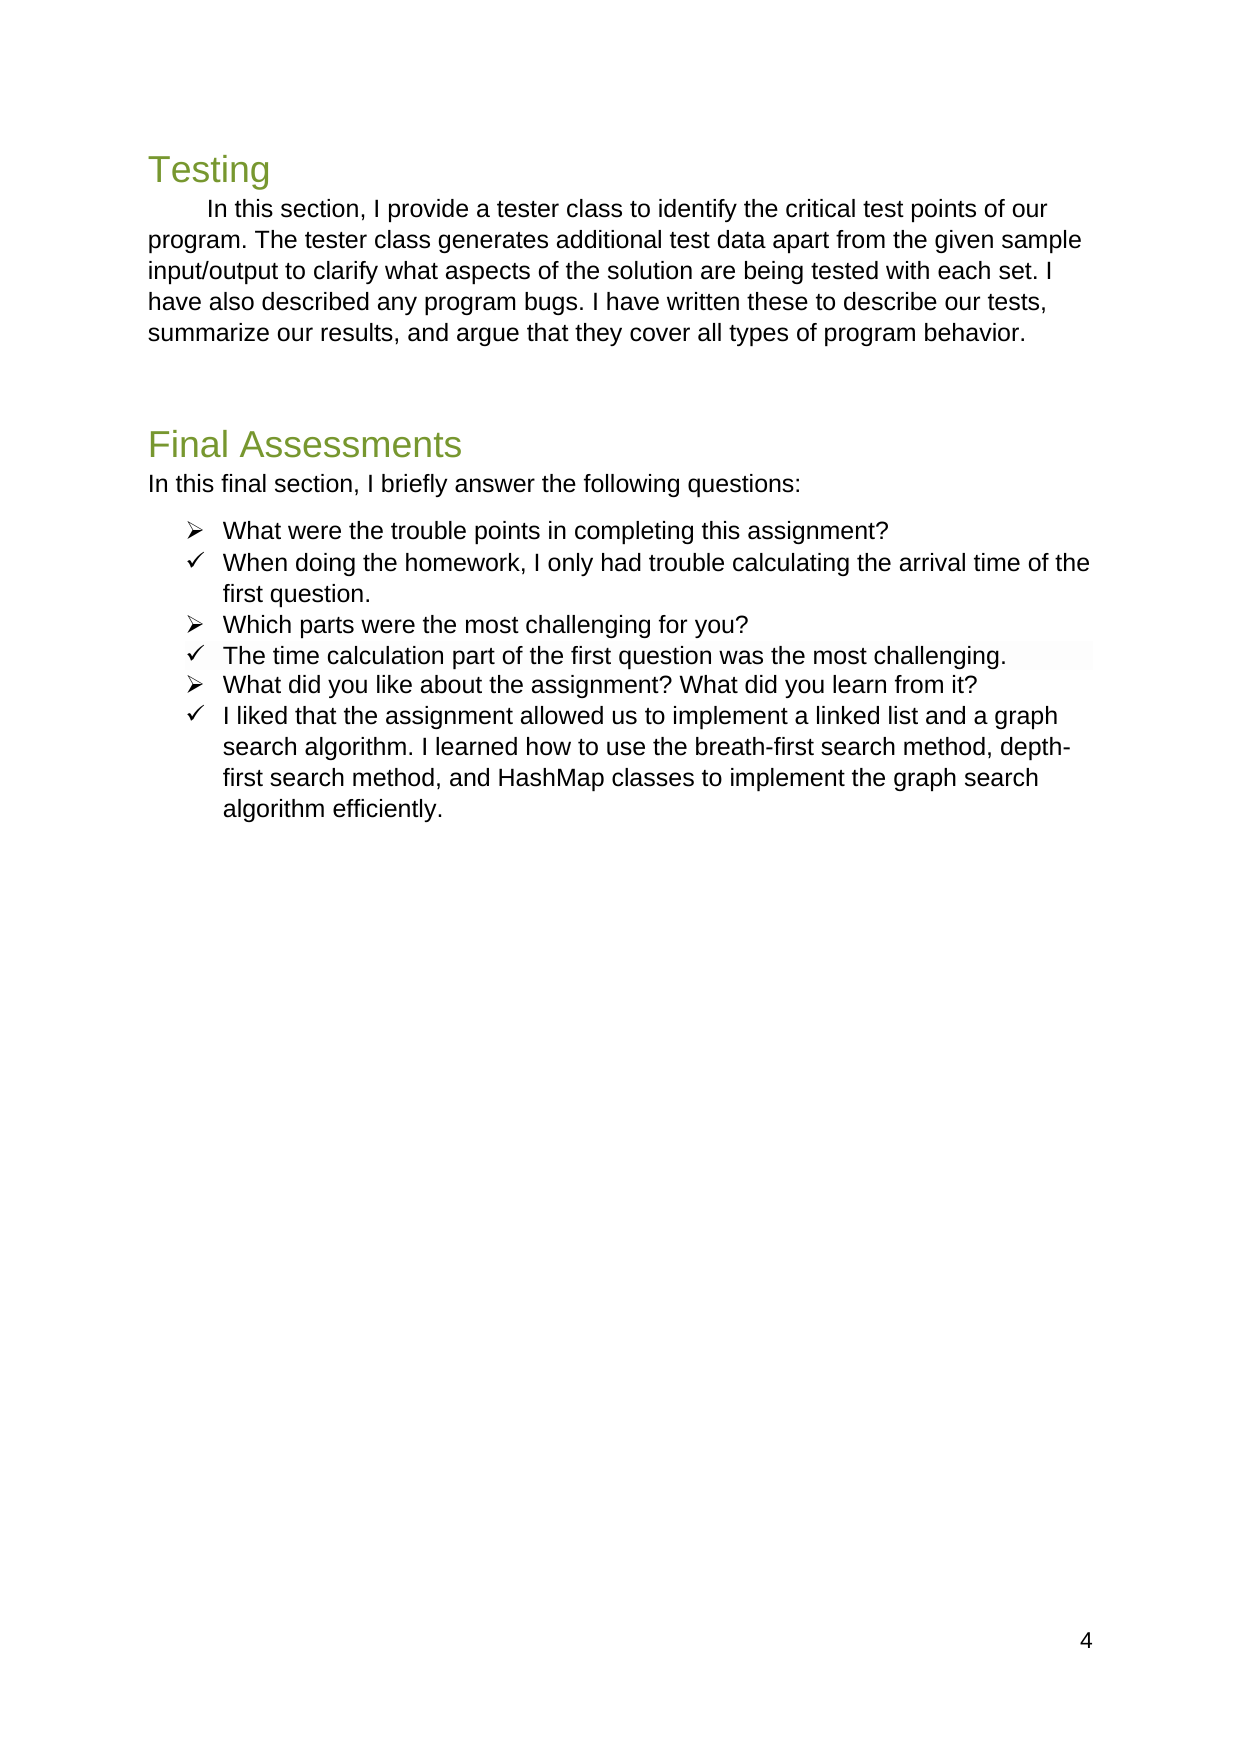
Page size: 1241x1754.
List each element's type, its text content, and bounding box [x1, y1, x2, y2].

list Which parts were the most challenging for you? [185, 610, 1093, 638]
text In this section, I provide a tester class to identify the critical test points of our program. The tester class generates additional test data apart from the given sample input/output to clarify what aspects of the solution are being tested with each set. I have also described any program bugs. I have written these to describe our tests, summarize our results, and argue that they cover all types of program behavior. [148, 194, 1093, 347]
list When doing the homework, I only had trouble calculating the arrival time of the first question. [185, 547, 1093, 607]
list I liked that the assignment allowed us to implement a linked list and a graph search algorithm. I learned how to use the breath-first search method, depth-first search method, and HashMap classes to implement the graph search algorithm efficiently. [185, 701, 1093, 823]
list What did you like about the assignment? What did you learn from it? [185, 670, 1093, 698]
list The time calculation part of the first question was the most challenging. [185, 641, 1093, 670]
text In this final section, I briefly answer the following questions: [148, 469, 1093, 497]
list What were the trouble points in completing this assignment? [185, 516, 1093, 545]
subtitle Final Assessments [148, 422, 1093, 465]
subtitle Testing [148, 148, 1093, 191]
